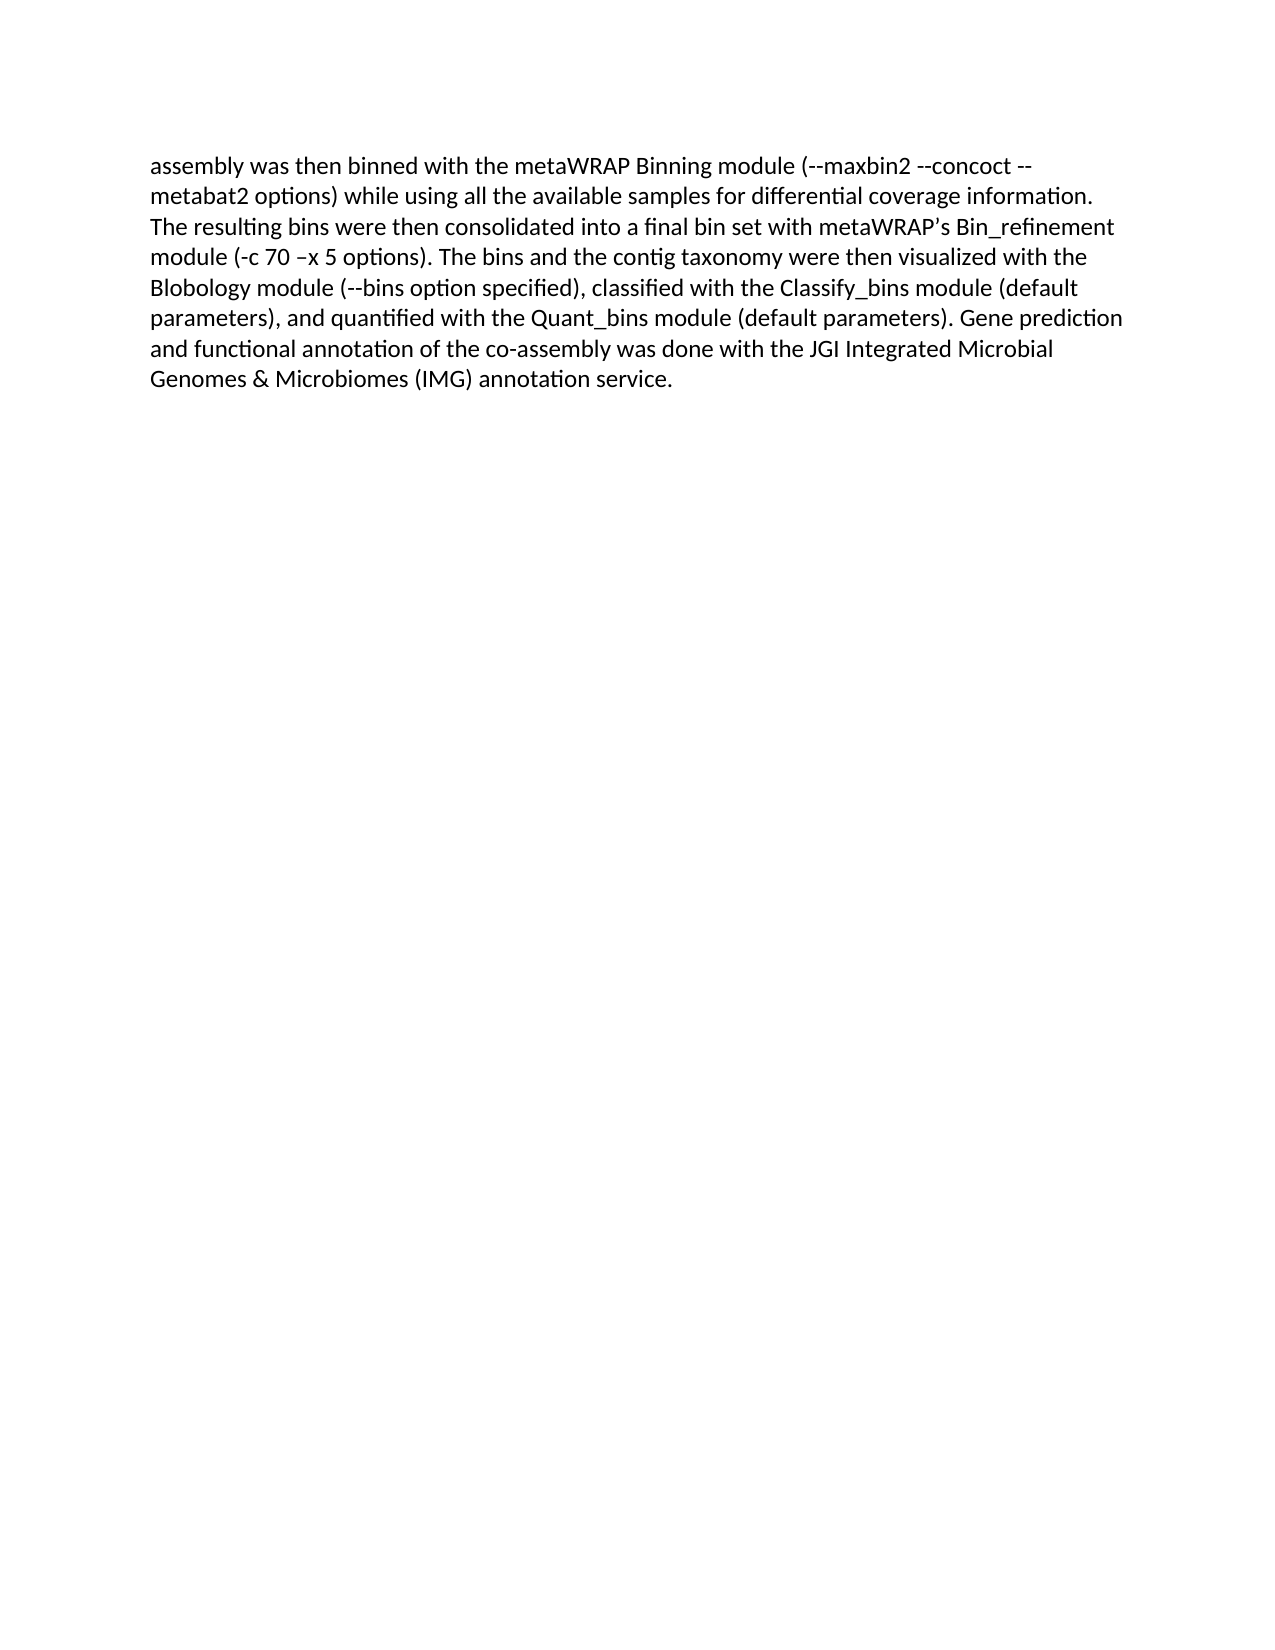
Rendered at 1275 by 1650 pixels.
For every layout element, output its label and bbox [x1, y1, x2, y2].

text [150, 150, 1125, 394]
